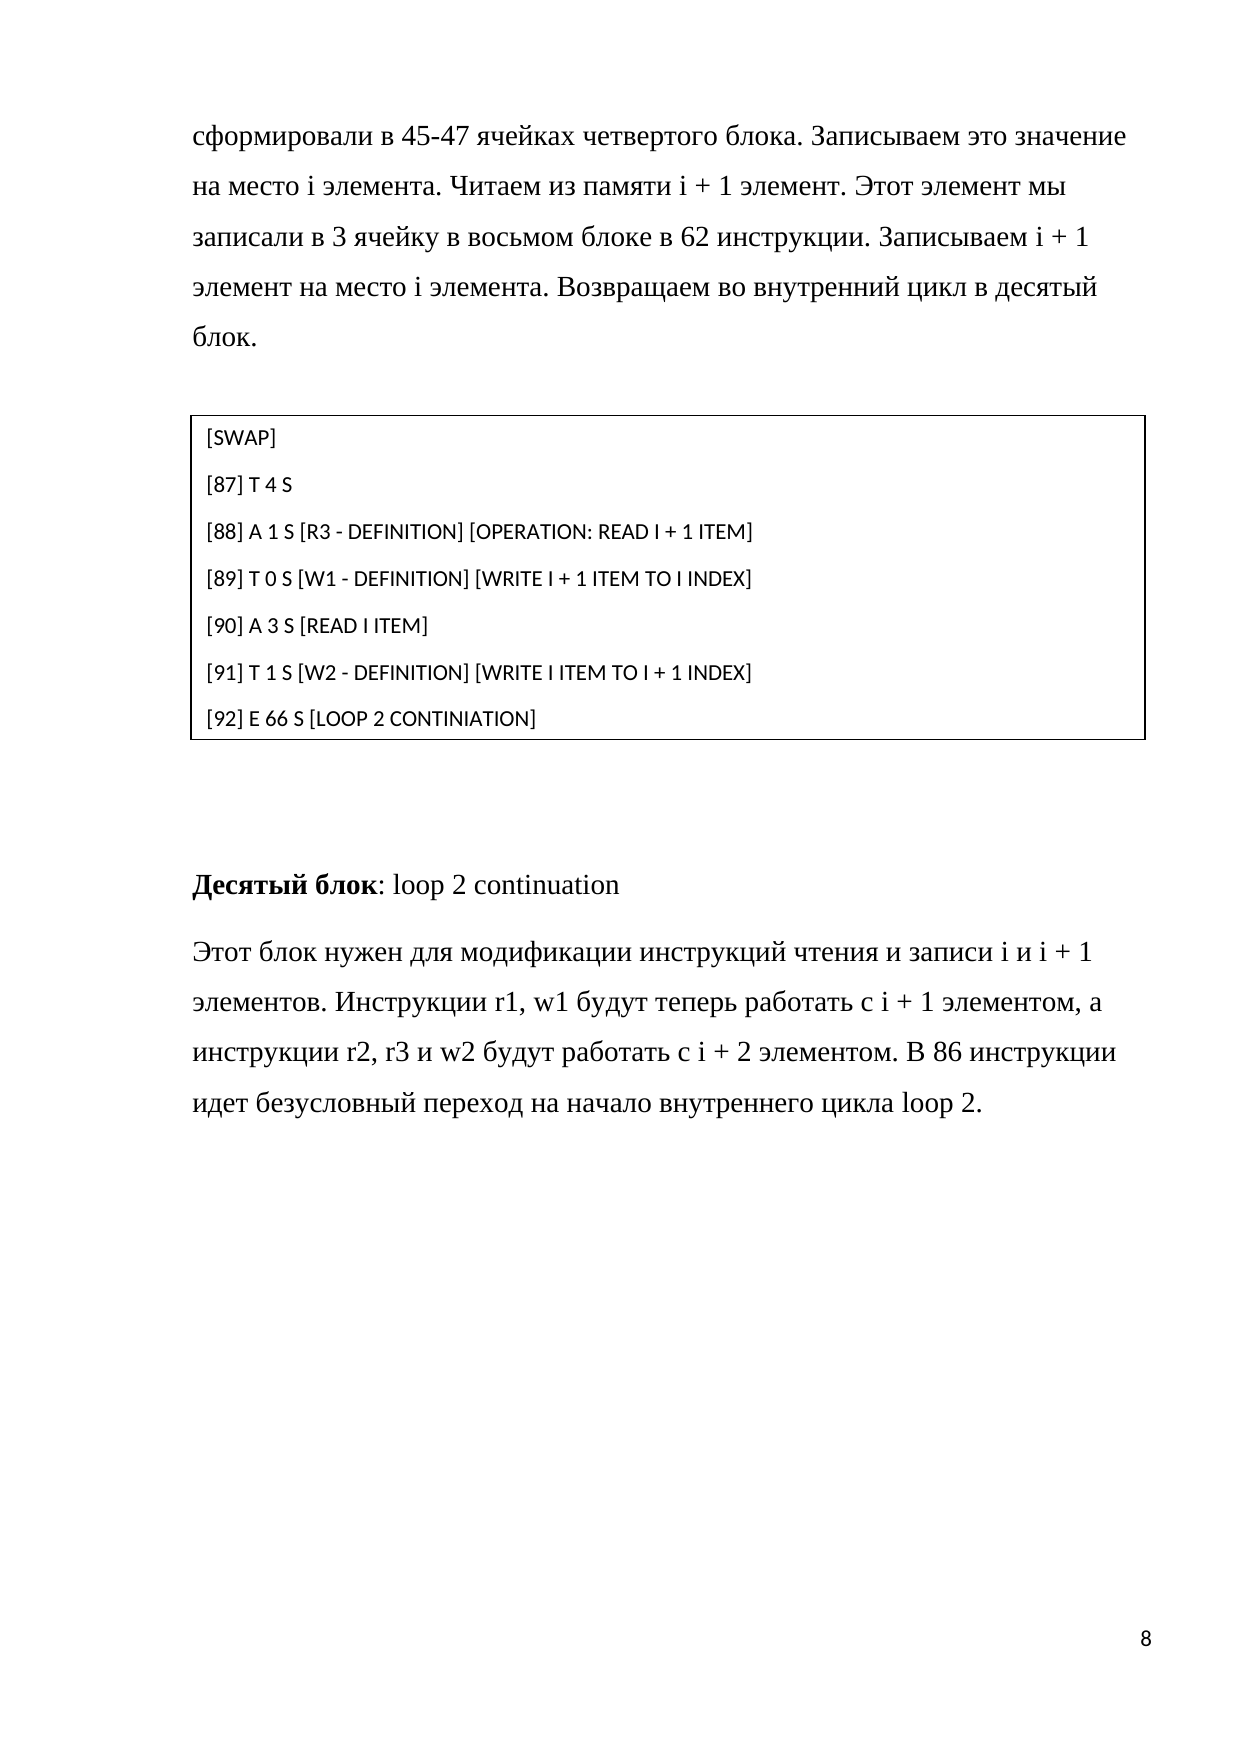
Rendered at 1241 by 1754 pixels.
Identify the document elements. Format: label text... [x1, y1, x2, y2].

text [192, 118, 1152, 353]
text Этот блок нужен для модификации инструкций чтения и записи i и i + 1 элементов. Инструкции r1, w1 будут теперь работать с i + 1 элементом, а инструкции r2, r3 и w2 будут работать с i + 2 элементом. В 86 инструкции идет безусловный переход на начало внутреннего цикла loop 2. [192, 934, 1152, 1118]
text Десятый блок: loop 2 continuation [192, 867, 1152, 900]
